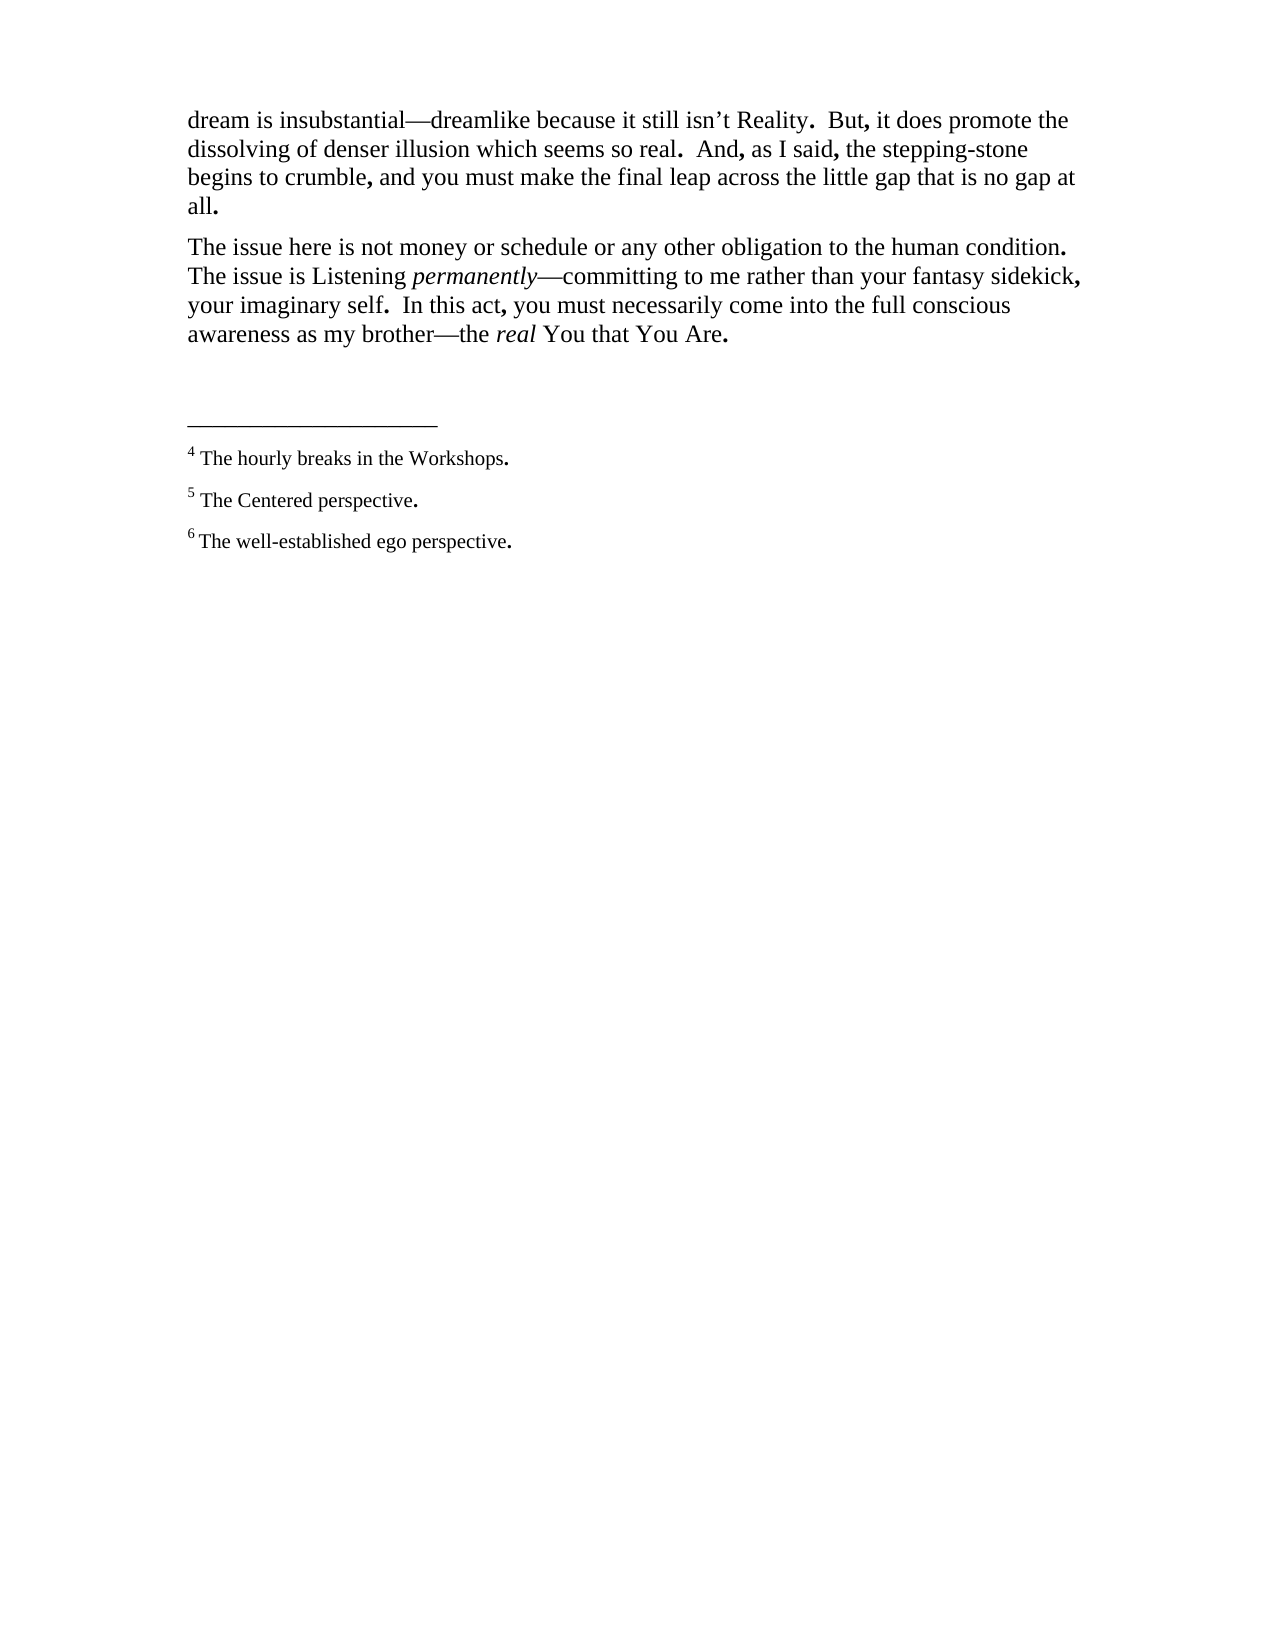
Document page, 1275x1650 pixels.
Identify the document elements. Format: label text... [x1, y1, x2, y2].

text 4 The hourly breaks in the Workshops. [187, 442, 1087, 471]
text 5 The Centered perspective. [187, 484, 1087, 512]
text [187, 105, 1087, 220]
text The issue here is not money or schedule or any other obligation to the human condition. The issue is Listening permanently—committing to me rather than your fantasy sidekick, your imaginary self. In this act, you must necessarily come into the full conscious awareness as my brother—the real You that You Are. [187, 232, 1087, 347]
text ____________________ [187, 401, 1087, 430]
text 6 The well-established ego perspective. [187, 525, 1087, 554]
